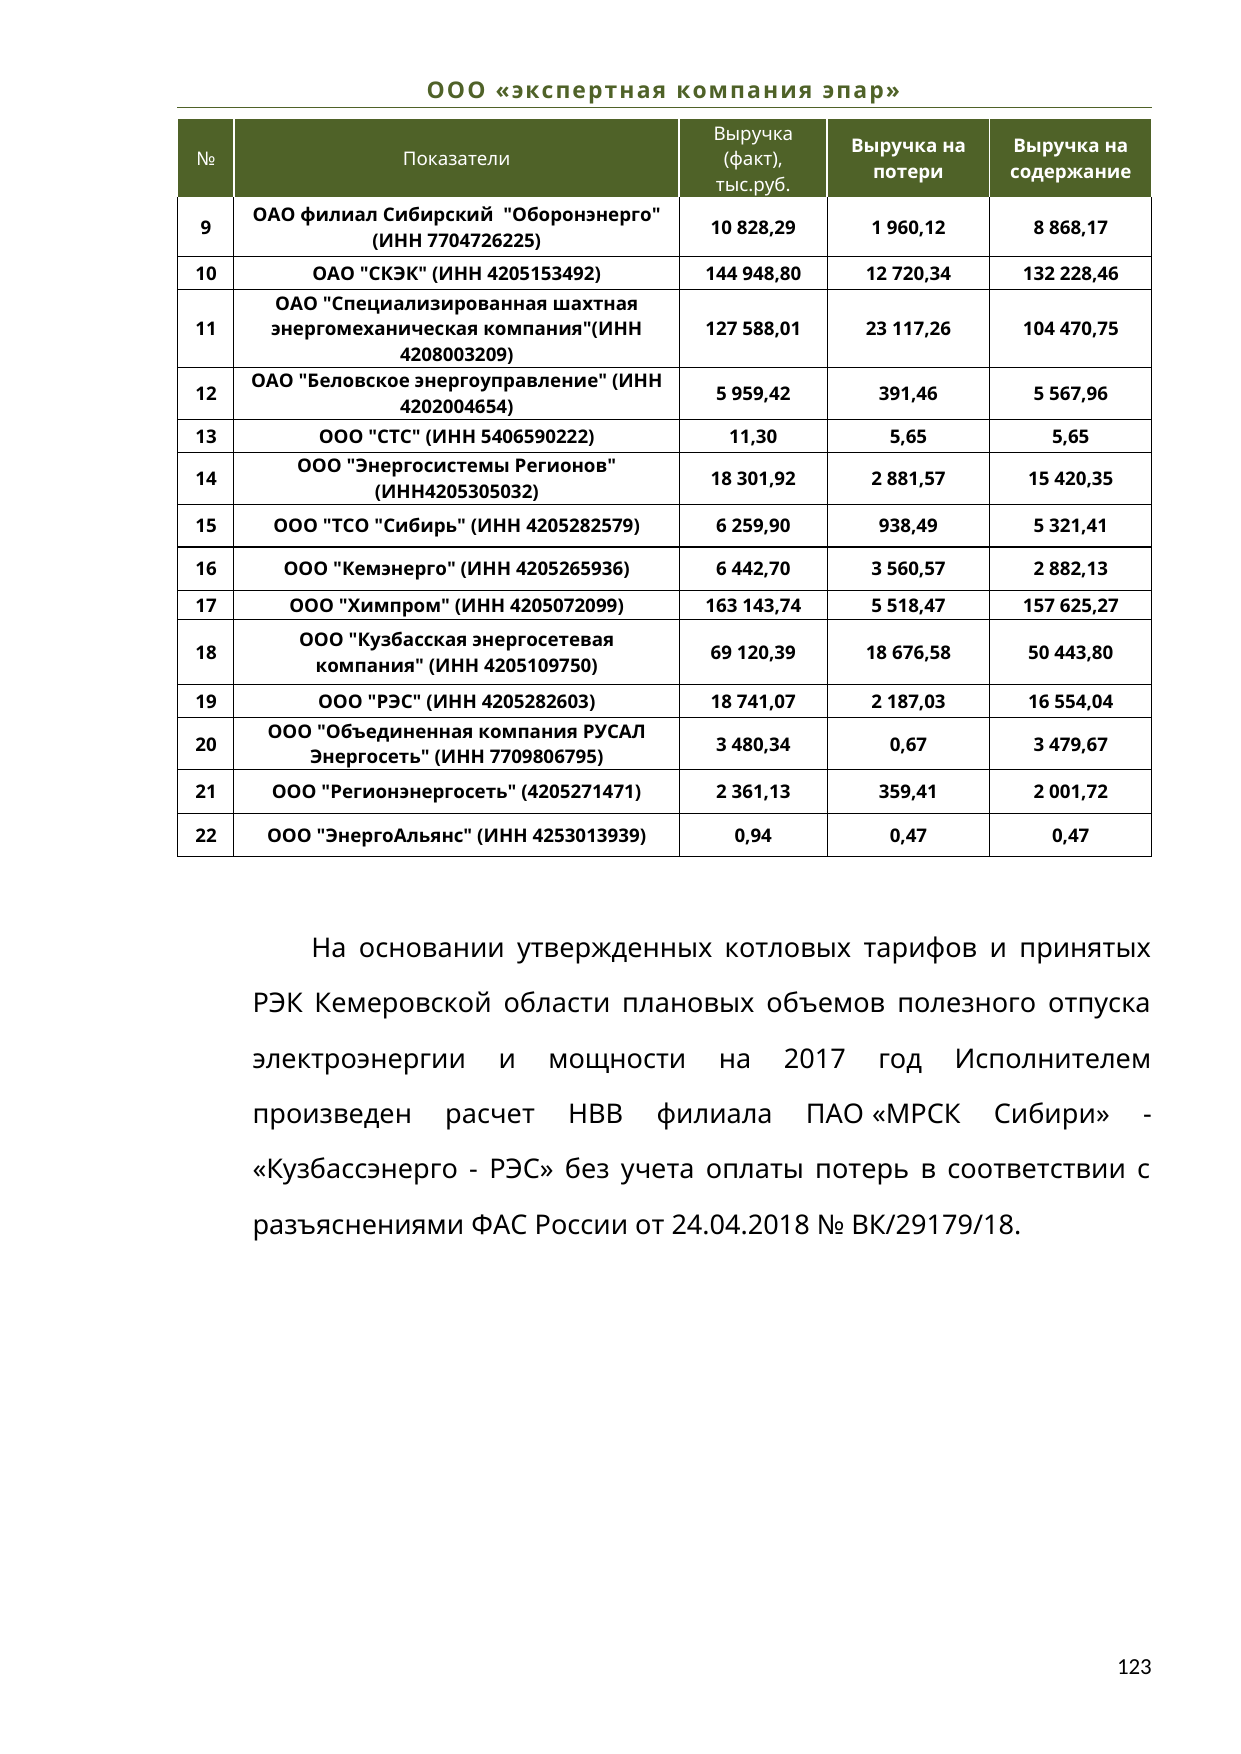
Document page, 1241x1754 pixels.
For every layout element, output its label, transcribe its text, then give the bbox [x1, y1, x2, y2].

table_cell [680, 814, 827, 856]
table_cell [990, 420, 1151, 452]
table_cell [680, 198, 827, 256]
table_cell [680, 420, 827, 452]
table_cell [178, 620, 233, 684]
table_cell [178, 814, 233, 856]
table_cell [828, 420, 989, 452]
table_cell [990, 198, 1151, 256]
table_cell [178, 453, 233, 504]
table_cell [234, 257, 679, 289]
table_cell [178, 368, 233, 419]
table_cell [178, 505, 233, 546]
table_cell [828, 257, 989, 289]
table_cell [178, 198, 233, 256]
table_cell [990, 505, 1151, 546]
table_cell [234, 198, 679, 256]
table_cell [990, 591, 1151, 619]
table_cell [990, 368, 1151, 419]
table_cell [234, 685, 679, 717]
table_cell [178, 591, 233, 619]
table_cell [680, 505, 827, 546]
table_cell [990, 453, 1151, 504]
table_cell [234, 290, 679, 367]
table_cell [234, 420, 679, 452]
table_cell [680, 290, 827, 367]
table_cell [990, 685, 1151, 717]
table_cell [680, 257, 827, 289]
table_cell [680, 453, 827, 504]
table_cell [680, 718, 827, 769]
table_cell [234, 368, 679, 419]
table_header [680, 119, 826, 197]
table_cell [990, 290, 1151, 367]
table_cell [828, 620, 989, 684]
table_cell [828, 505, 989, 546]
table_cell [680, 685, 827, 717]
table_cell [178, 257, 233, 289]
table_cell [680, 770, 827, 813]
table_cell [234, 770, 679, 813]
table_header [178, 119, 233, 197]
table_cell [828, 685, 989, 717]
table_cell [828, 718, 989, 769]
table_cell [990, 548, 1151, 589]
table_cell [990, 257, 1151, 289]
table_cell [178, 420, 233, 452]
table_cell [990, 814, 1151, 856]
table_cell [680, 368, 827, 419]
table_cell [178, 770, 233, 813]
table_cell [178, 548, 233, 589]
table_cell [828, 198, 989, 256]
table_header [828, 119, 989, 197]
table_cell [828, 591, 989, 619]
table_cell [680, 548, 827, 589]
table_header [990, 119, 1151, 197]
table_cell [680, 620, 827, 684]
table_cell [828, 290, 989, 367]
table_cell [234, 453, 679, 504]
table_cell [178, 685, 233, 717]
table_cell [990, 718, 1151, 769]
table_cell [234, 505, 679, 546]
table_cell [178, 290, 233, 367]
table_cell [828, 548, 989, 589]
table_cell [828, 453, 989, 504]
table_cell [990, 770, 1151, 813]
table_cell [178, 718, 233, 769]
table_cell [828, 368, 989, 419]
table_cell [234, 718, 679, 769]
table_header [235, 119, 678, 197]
text На основании утвержденных котловых тарифов и принятых РЭК Кемеровской области плановых объемов полезного отпуска электроэнергии и мощности на 2017 год Исполнителем произведен расчет НВВ филиала ПАО «МРСК Сибири» - «Кузбассэнерго - РЭС» без учета оплаты потерь в соответствии с разъяснениями ФАС России от 24.04.2018 № ВК/29179/18. [252, 928, 1152, 1242]
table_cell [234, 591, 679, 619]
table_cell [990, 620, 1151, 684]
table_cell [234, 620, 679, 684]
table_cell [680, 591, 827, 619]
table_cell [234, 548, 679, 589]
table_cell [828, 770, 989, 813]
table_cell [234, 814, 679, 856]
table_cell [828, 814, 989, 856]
